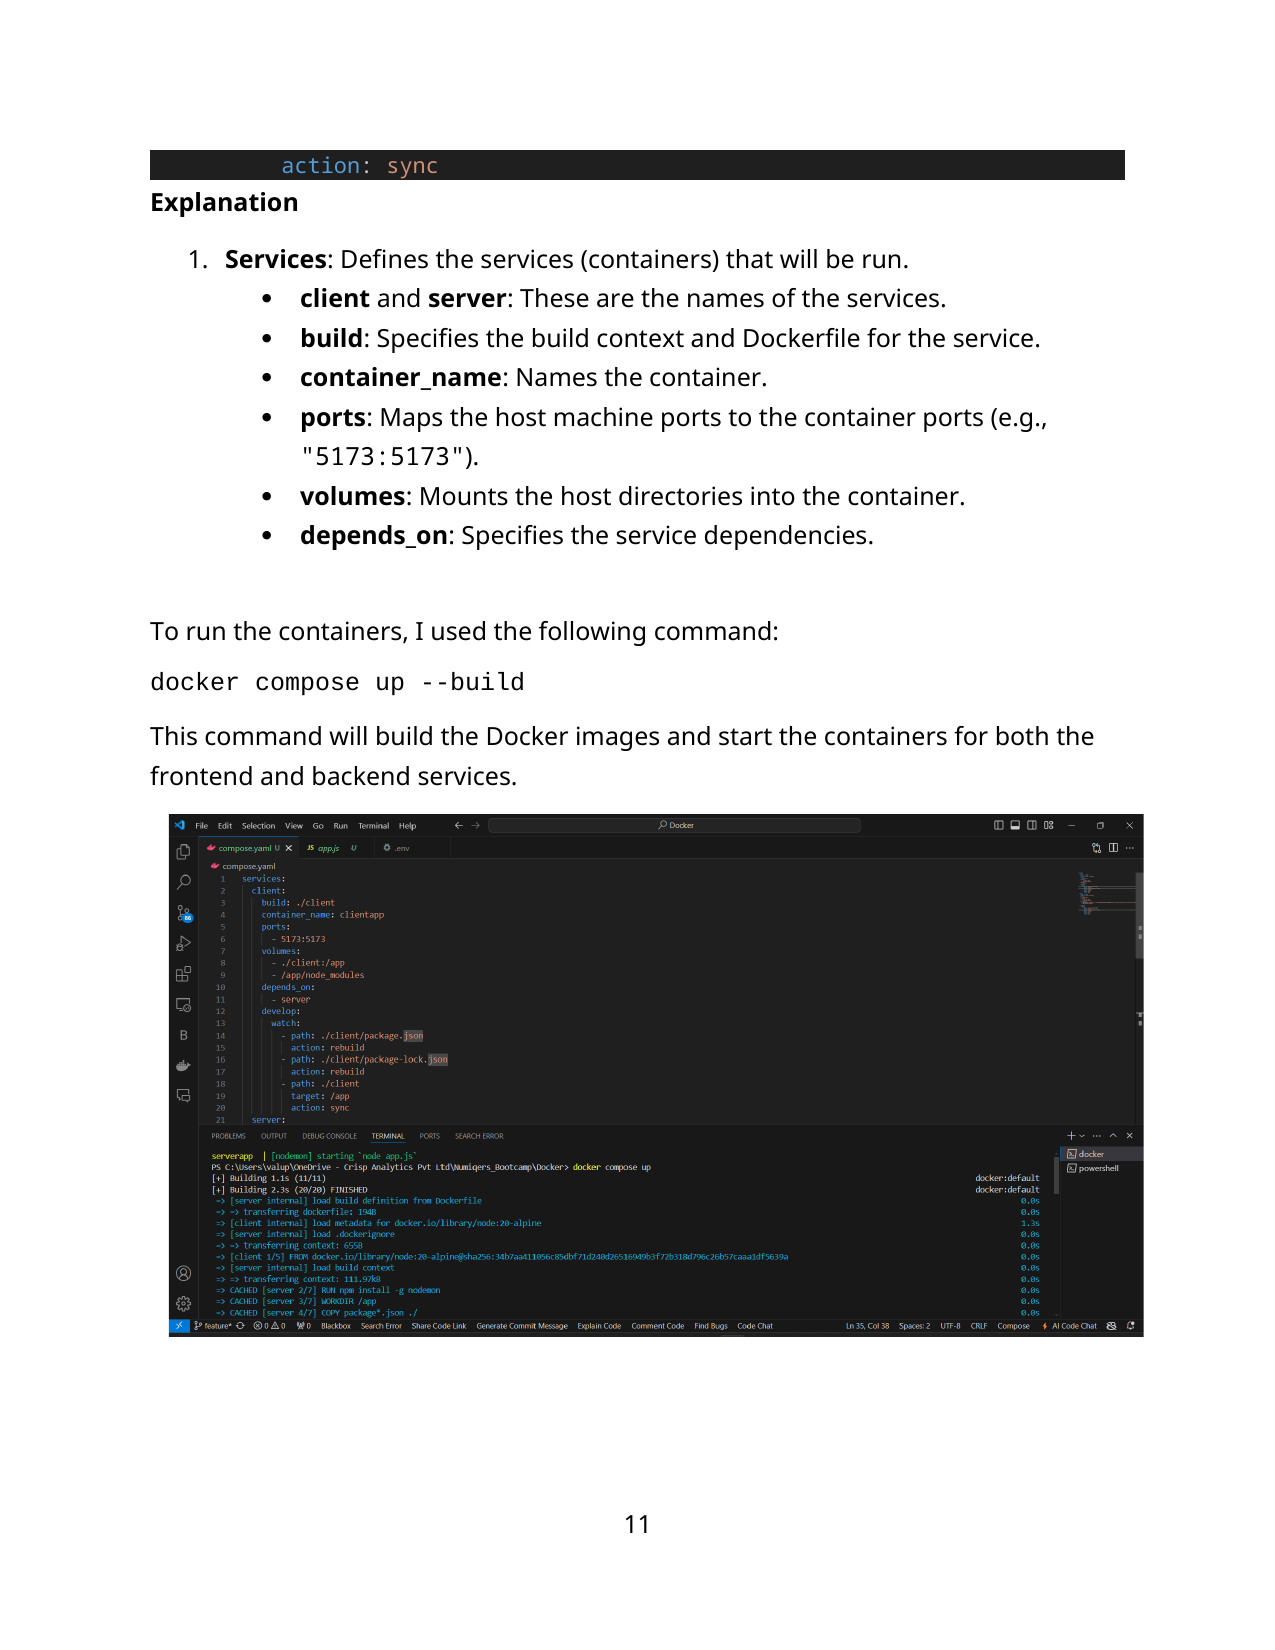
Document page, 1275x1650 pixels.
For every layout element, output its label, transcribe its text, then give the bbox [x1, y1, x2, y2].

list ports: Maps the host machine ports to the container ports (e.g., "5173:5173"). [262, 399, 1125, 473]
list client and server: These are the names of the services. [262, 281, 1125, 315]
text This command will build the Docker images and start the containers for both the frontend and backend services. [150, 719, 1125, 792]
subtitle Explanation [150, 185, 1125, 219]
list depends_on: Specifies the service dependencies. [262, 518, 1125, 552]
list volumes: Mounts the host directories into the container. [262, 478, 1125, 512]
list build: Specifies the build context and Dockerfile for the service. [262, 320, 1125, 354]
text To run the containers, I used the following command: [150, 613, 1125, 647]
list container_name: Names the container. [262, 360, 1125, 394]
list Services: Defines the services (containers) that will be run. [187, 241, 1125, 275]
text action: sync [150, 150, 1125, 180]
text docker compose up --build [150, 669, 1125, 698]
